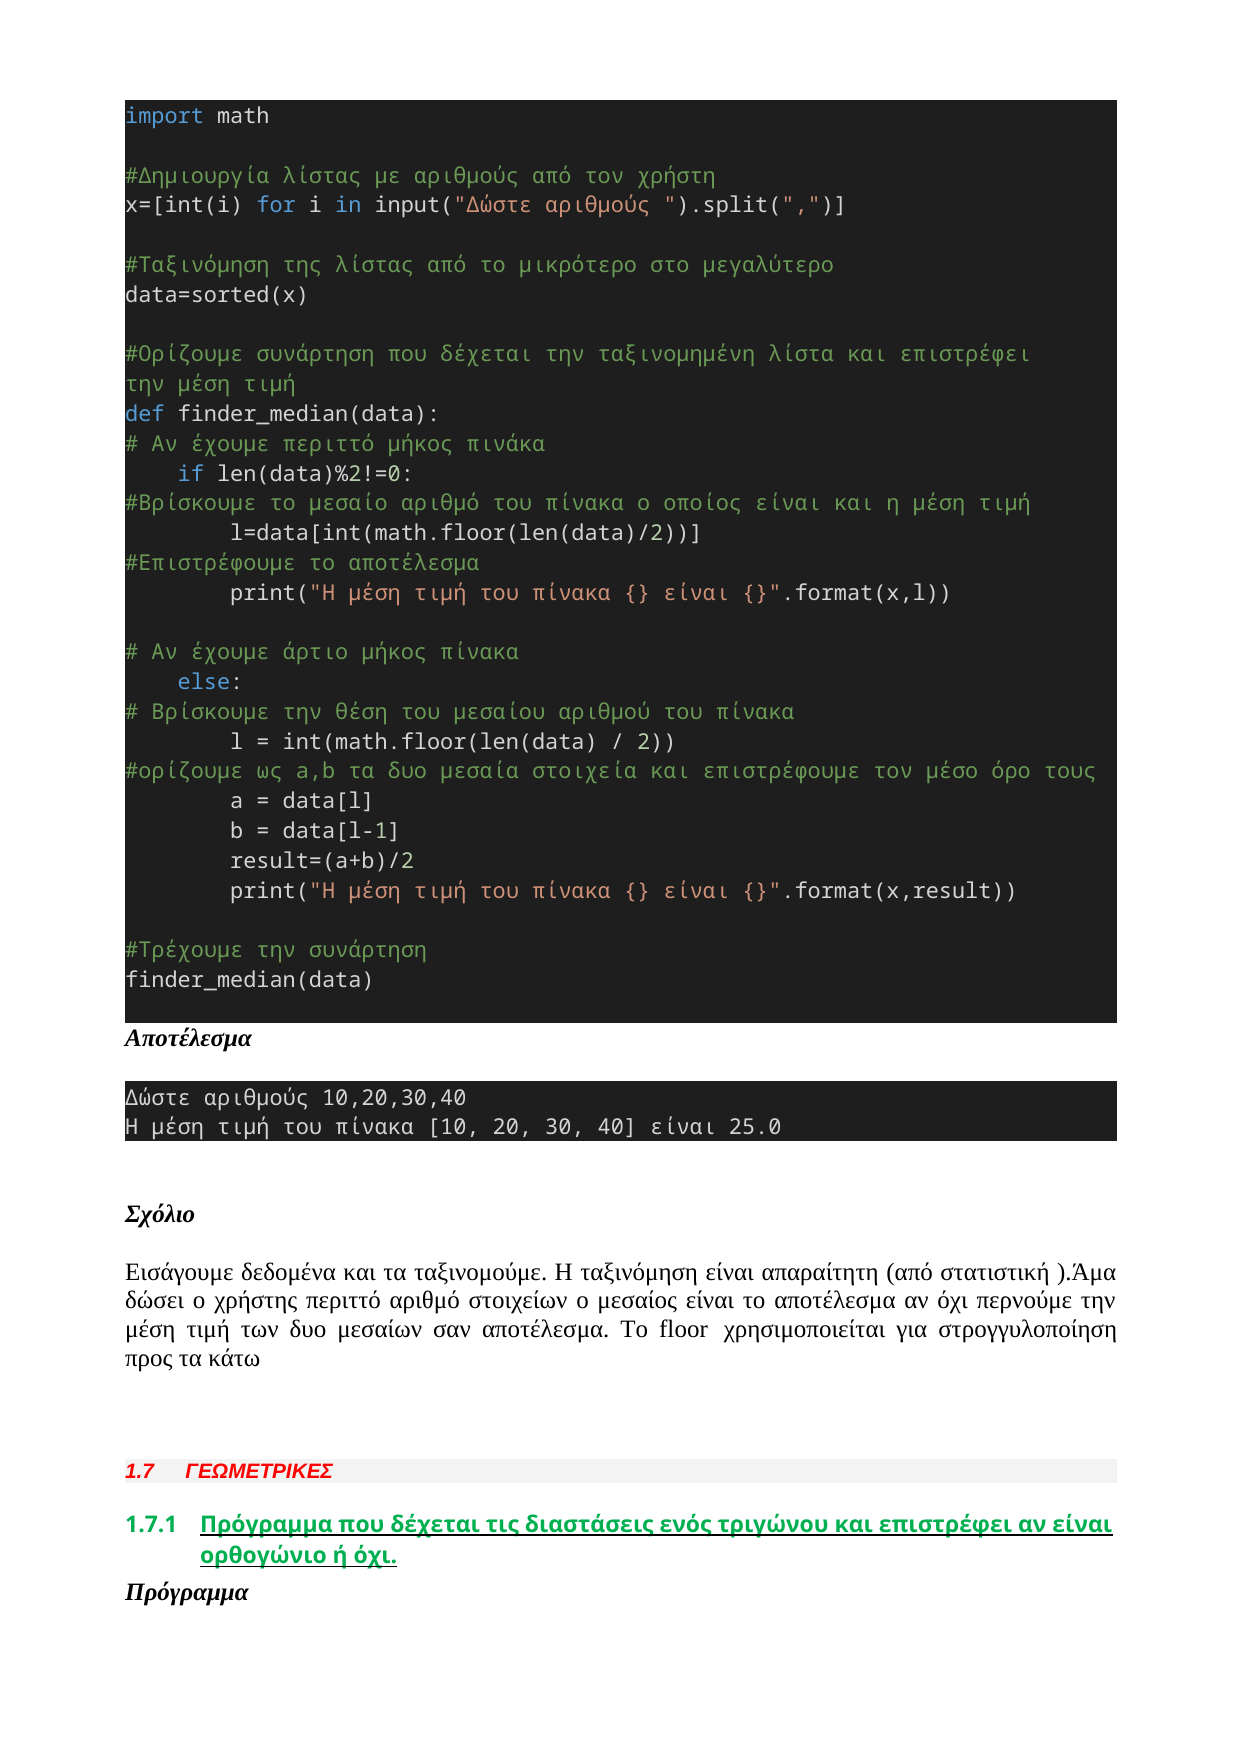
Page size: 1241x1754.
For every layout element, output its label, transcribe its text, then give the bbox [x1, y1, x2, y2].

text x=[int(i) for i in input("Δώστε αριθμούς ").split(",")] [125, 189, 1117, 219]
text import math [125, 100, 1117, 130]
text #Βρίσκουμε το μεσαίο αριθμό του πίνακα ο οποίος είναι και η μέση τιμή [125, 487, 1117, 517]
text l = int(math.floor(len(data) / 2)) [125, 726, 1117, 755]
text Πρόγραμμα [125, 1577, 1117, 1605]
text #Ταξινόμηση της λίστας από το μικρότερο στο μεγαλύτερο [125, 249, 1117, 279]
text #Δημιουργία λίστας με αριθμούς από τον χρήστη [125, 159, 1117, 189]
text #ορίζουμε ως a,b τα δυο μεσαία στοιχεία και επιστρέφουμε τον μέσο όρο τους [125, 755, 1117, 785]
text # Βρίσκουμε την θέση του μεσαίου αριθμού του πίνακα [125, 696, 1117, 726]
text result=(a+b)/2 [125, 845, 1117, 874]
text if len(data)%2!=0: [125, 457, 1117, 487]
text data=sorted(x) [125, 279, 1117, 308]
text else: [125, 666, 1117, 696]
text print("Η μέση τιμή του πίνακα {} είναι {}".format(x,l)) [125, 577, 1117, 606]
text l=data[int(math.floor(len(data)/2))] [125, 517, 1117, 547]
subtitle Πρόγραμμα που δέχεται τις διαστάσεις ενός τριγώνου και επιστρέφει αν είναι ορθογώνιο ή όχι. [125, 1508, 1117, 1570]
subtitle ΓΕΩΜΕΤΡΙΚΕΣ [125, 1459, 1117, 1483]
text Εισάγουμε δεδομένα και τα ταξινομούμε. Η ταξινόμηση είναι απαραίτητη (από στατιστική ).Άμα δώσει ο χρήστης περιττό αριθμό στοιχείων ο μεσαίος είναι το αποτέλεσμα αν όχι περνούμε την μέση τιμή των δυο μεσαίων σαν αποτέλεσμα. Το floor χρησιμοποιείται για στρογγυλοποίηση προς τα κάτω [125, 1257, 1117, 1372]
text #Επιστρέφουμε το αποτέλεσμα [125, 547, 1117, 577]
text Σχόλιο [125, 1199, 1117, 1228]
text a = data[l] [125, 785, 1117, 815]
text Δώστε αριθμούς 10,20,30,40 [125, 1081, 1117, 1111]
text Η μέση τιμή του πίνακα [10, 20, 30, 40] είναι 25.0 [125, 1111, 1117, 1141]
text # Αν έχουμε άρτιο μήκος πίνακα [125, 636, 1117, 666]
text # Αν έχουμε περιττό μήκος πινάκα [125, 428, 1117, 457]
text Αποτέλεσμα [125, 1023, 1117, 1052]
text def finder_median(data): [125, 398, 1117, 428]
text print("Η μέση τιμή του πίνακα {} είναι {}".format(x,result)) [125, 874, 1117, 904]
text finder_median(data) [125, 964, 1117, 994]
text b = data[l-1] [125, 815, 1117, 845]
text #Ορίζουμε συνάρτηση που δέχεται την ταξινομημένη λίστα και επιστρέφει την μέση τιμή [125, 338, 1117, 398]
text #Τρέχουμε την συνάρτηση [125, 934, 1117, 964]
